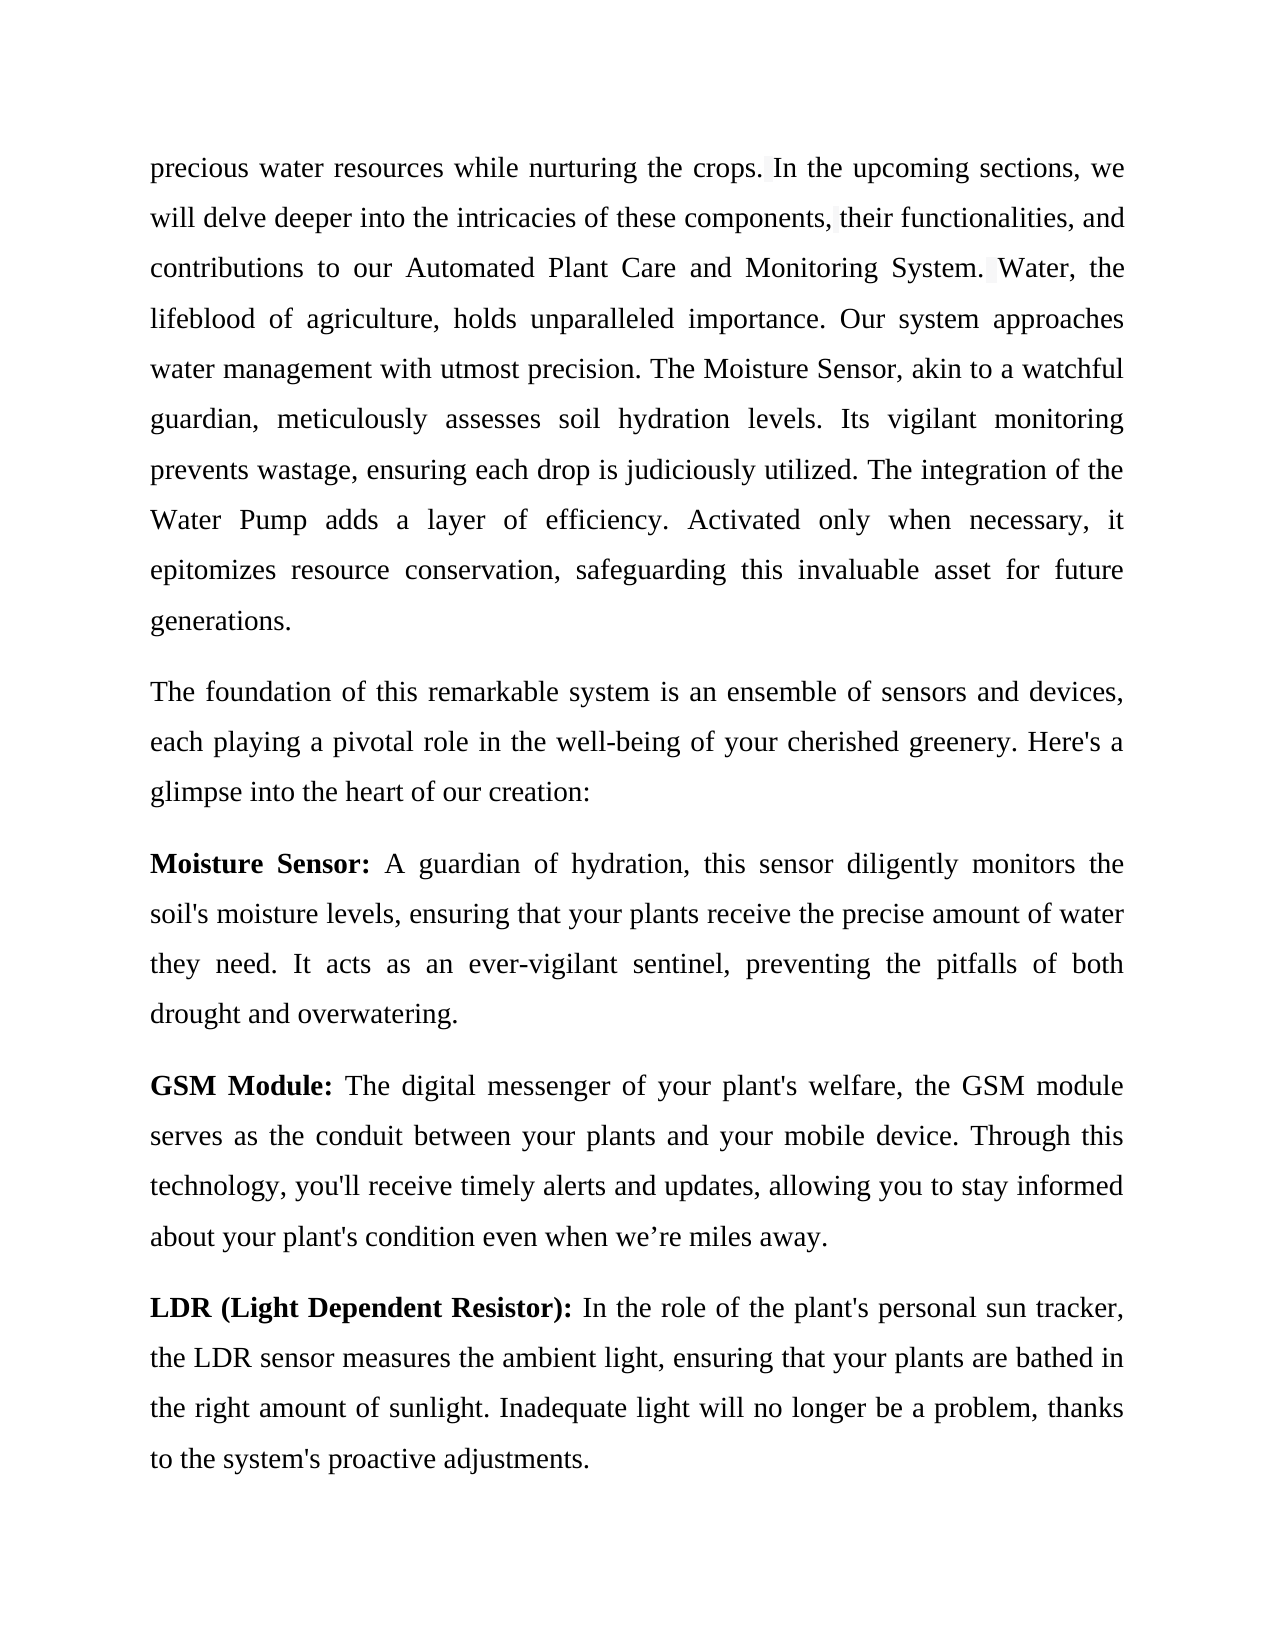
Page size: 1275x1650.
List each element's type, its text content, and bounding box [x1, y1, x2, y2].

text Moisture Sensor: A guardian of hydration, this sensor diligently monitors the soil's moisture levels, ensuring that your plants receive the precise amount of water they need. It acts as an ever-vigilant sentinel, preventing the pitfalls of both drought and overwatering. [150, 846, 1125, 1030]
text GSM Module: The digital messenger of your plant's welfare, the GSM module serves as the conduit between your plants and your mobile device. Through this technology, you'll receive timely alerts and updates, allowing you to stay informed about your plant's condition even when we’re miles away. [150, 1068, 1125, 1252]
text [150, 150, 1125, 636]
text The foundation of this remarkable system is an ensemble of sensors and devices, each playing a pivotal role in the well-being of your cherished greenery. Here's a glimpse into the heart of our creation: [150, 674, 1125, 808]
text LDR (Light Dependent Resistor): In the role of the plant's personal sun tracker, the LDR sensor measures the ambient light, ensuring that your plants are bathed in the right amount of sunlight. Inadequate light will no longer be a problem, thanks to the system's proactive adjustments. [150, 1290, 1125, 1474]
